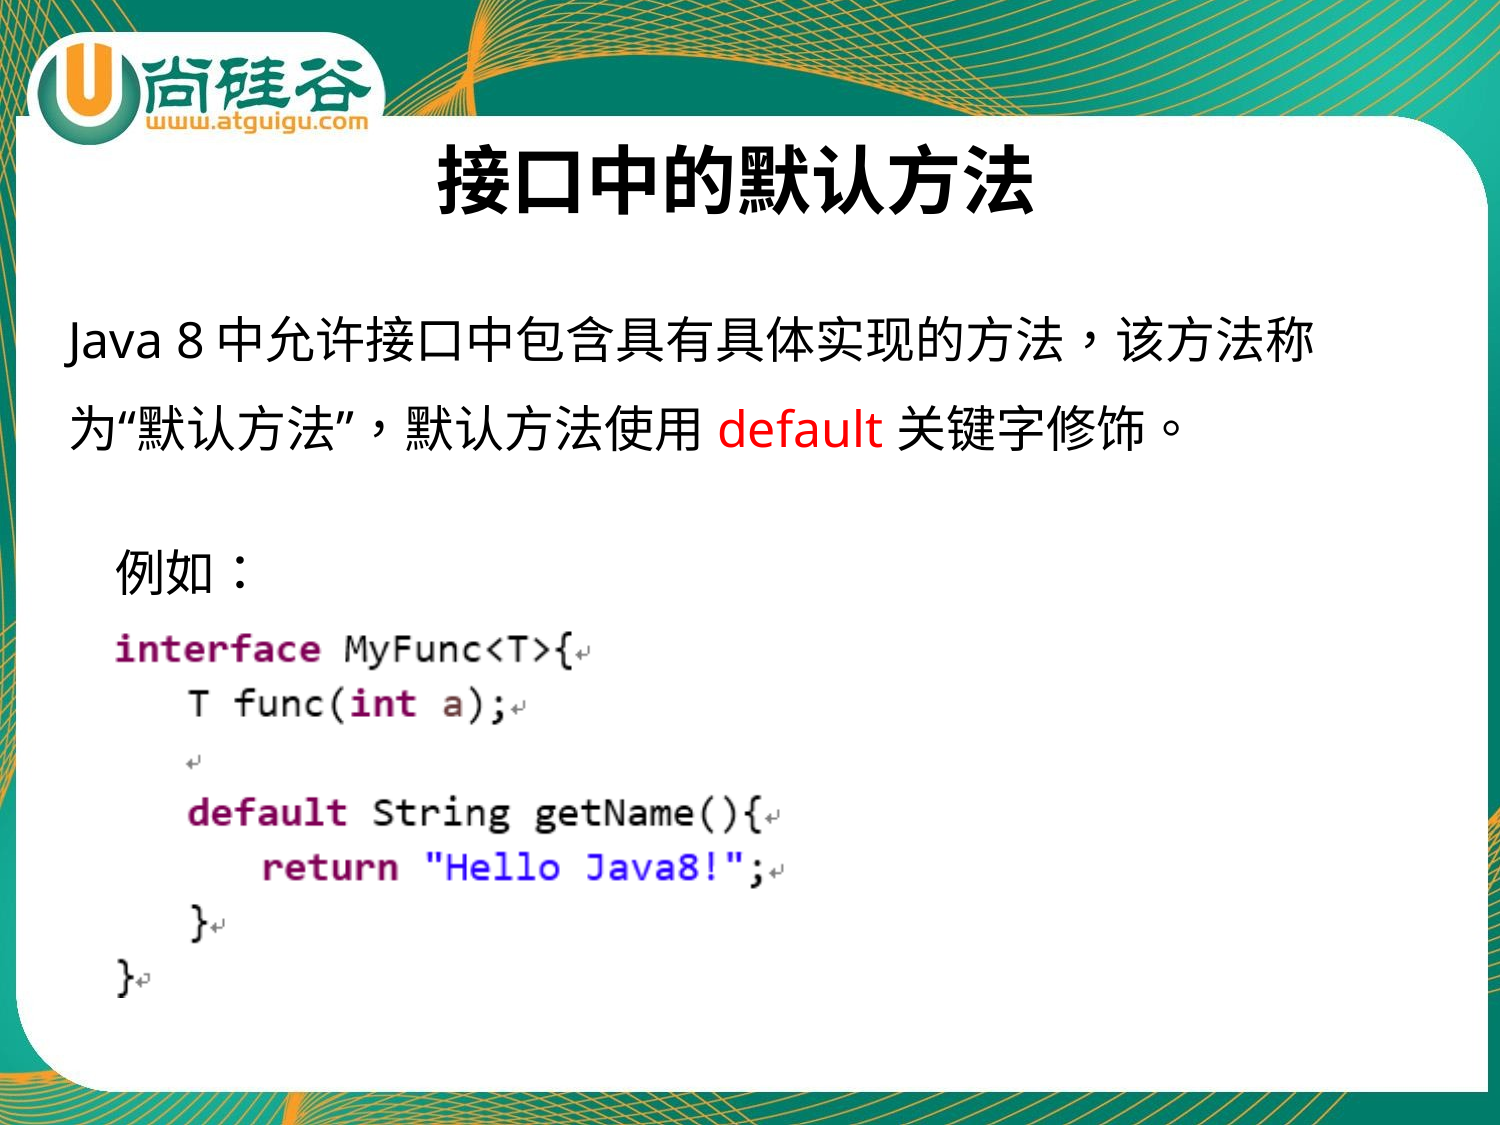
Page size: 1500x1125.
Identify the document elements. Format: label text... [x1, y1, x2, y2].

picture [0, 0, 1500, 1125]
text 例如： [115, 538, 1500, 606]
text Java 8中允许接口中包含具有具体实现的方法，该方法称为“默认方法”，默认方法使用 default 关键字修饰。 [68, 305, 1368, 462]
subtitle 接口中的默认方法 [51, 132, 1421, 228]
